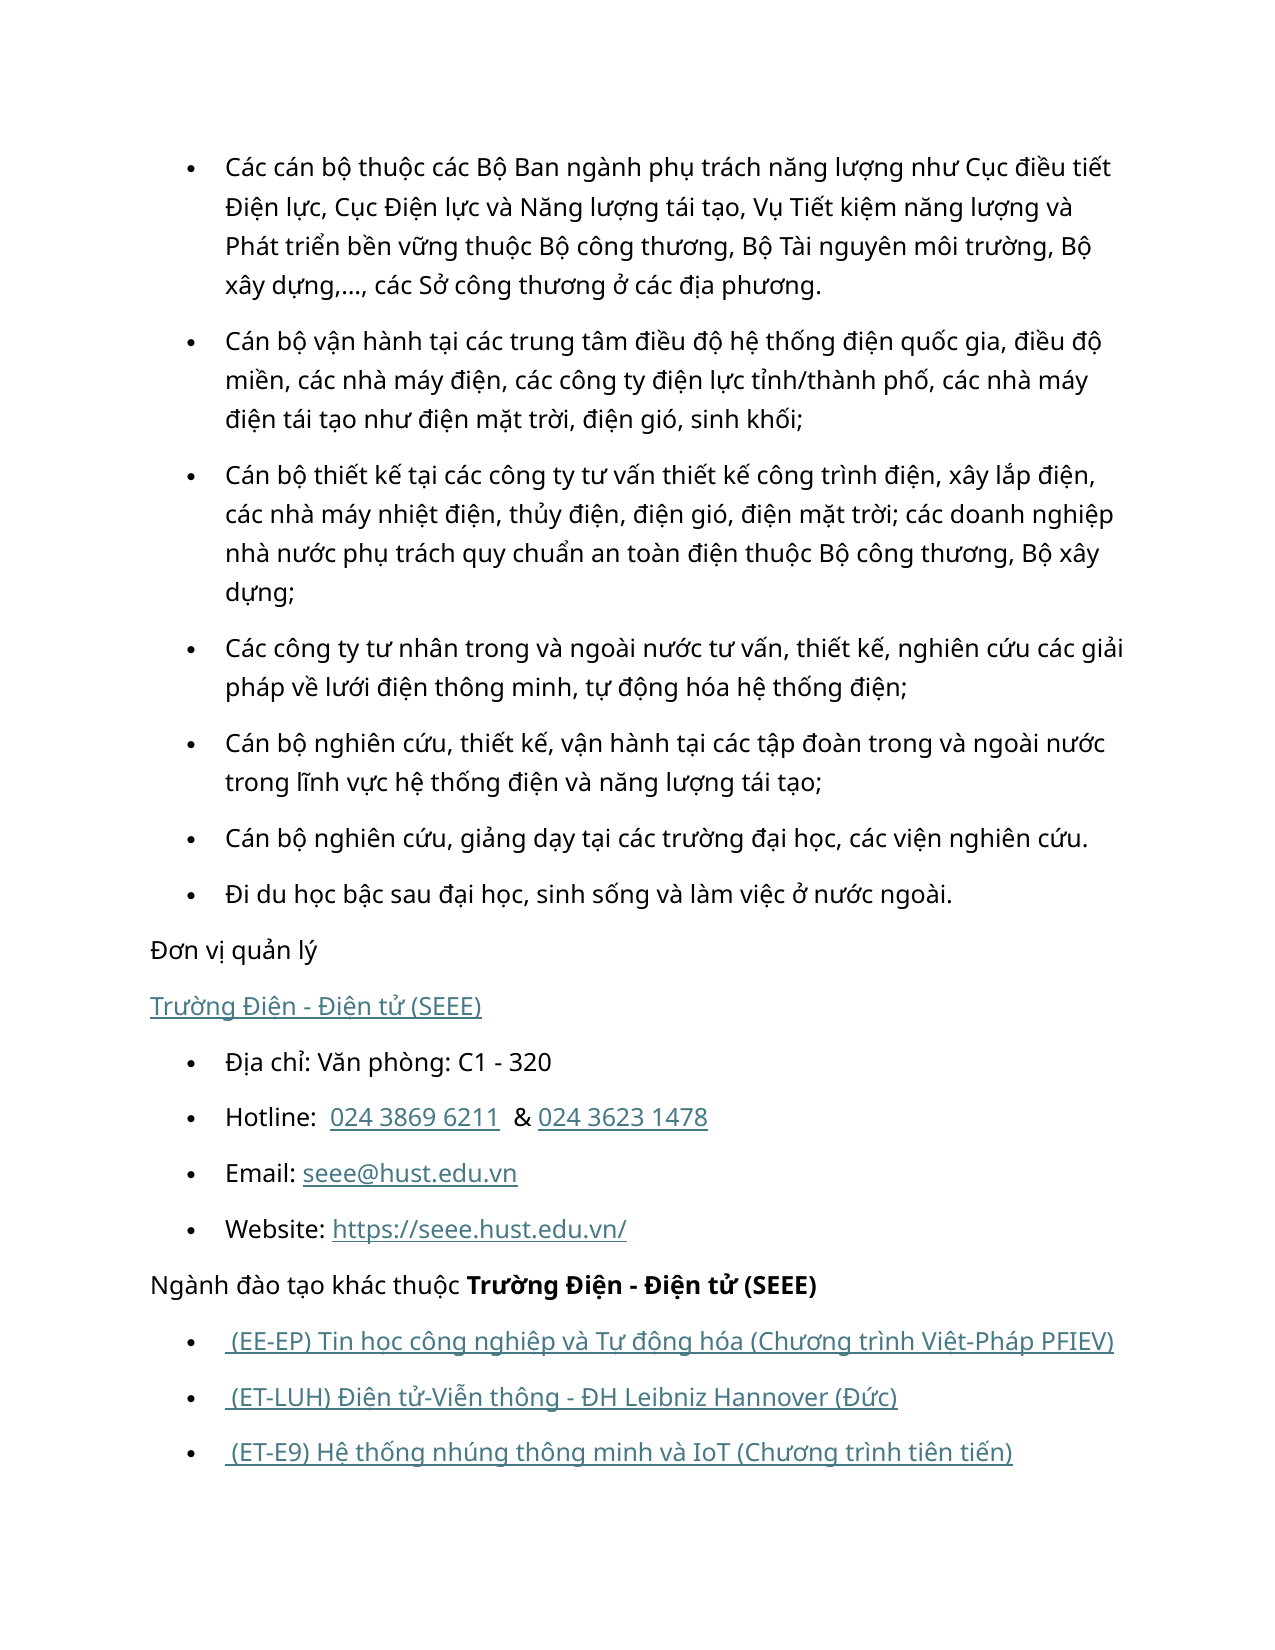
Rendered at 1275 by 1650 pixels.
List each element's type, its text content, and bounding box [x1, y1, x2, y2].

list Cán bộ nghiên cứu, giảng dạy tại các trường đại học, các viện nghiên cứu. [187, 821, 1125, 855]
list Website: https://seee.hust.edu.vn/ [187, 1212, 1125, 1246]
text Ngành đào tạo khác thuộc Trường Điện - Điện tử (SEEE) [150, 1267, 1125, 1302]
list Địa chỉ: Văn phòng: C1 - 320 [187, 1044, 1125, 1078]
text Trường Điện - Điện tử (SEEE) [150, 988, 1125, 1022]
list Cán bộ vận hành tại các trung tâm điều độ hệ thống điện quốc gia, điều độ miền, các nhà máy điện, các công ty điện lực tỉnh/thành phố, các nhà máy điện tái tạo như điện mặt trời, điện gió, sinh khối; [187, 323, 1125, 436]
list Các công ty tư nhân trong và ngoài nước tư vấn, thiết kế, nghiên cứu các giải pháp về lưới điện thông minh, tự động hóa hệ thống điện; [187, 631, 1125, 704]
list Các cán bộ thuộc các Bộ Ban ngành phụ trách năng lượng như Cục điều tiết Điện lực, Cục Điện lực và Năng lượng tái tạo, Vụ Tiết kiệm năng lượng và Phát triển bền vững thuộc Bộ công thương, Bộ Tài nguyên môi trường, Bộ xây dựng,…, các Sở công thương ở các địa phương. [187, 150, 1125, 302]
text Đơn vị quản lý [150, 932, 1125, 967]
list Đi du học bậc sau đại học, sinh sống và làm việc ở nước ngoài. [187, 877, 1125, 911]
list (ET-E9) Hệ thống nhúng thông minh và IoT (Chương trình tiên tiến) [187, 1435, 1125, 1469]
list (ET-LUH) Điện tử-Viễn thông - ĐH Leibniz Hannover (Đức) [187, 1379, 1125, 1413]
list Email: seee@hust.edu.vn [187, 1156, 1125, 1190]
list (EE-EP) Tin học công nghiệp và Tự động hóa (Chương trình Việt-Pháp PFIEV) [187, 1323, 1125, 1357]
list Cán bộ nghiên cứu, thiết kế, vận hành tại các tập đoàn trong và ngoài nước trong lĩnh vực hệ thống điện và năng lượng tái tạo; [187, 726, 1125, 799]
list Cán bộ thiết kế tại các công ty tư vấn thiết kế công trình điện, xây lắp điện, các nhà máy nhiệt điện, thủy điện, điện gió, điện mặt trời; các doanh nghiệp nhà nước phụ trách quy chuẩn an toàn điện thuộc Bộ công thương, Bộ xây dựng; [187, 457, 1125, 609]
list Hotline: 024 3869 6211 & 024 3623 1478 [187, 1100, 1125, 1134]
